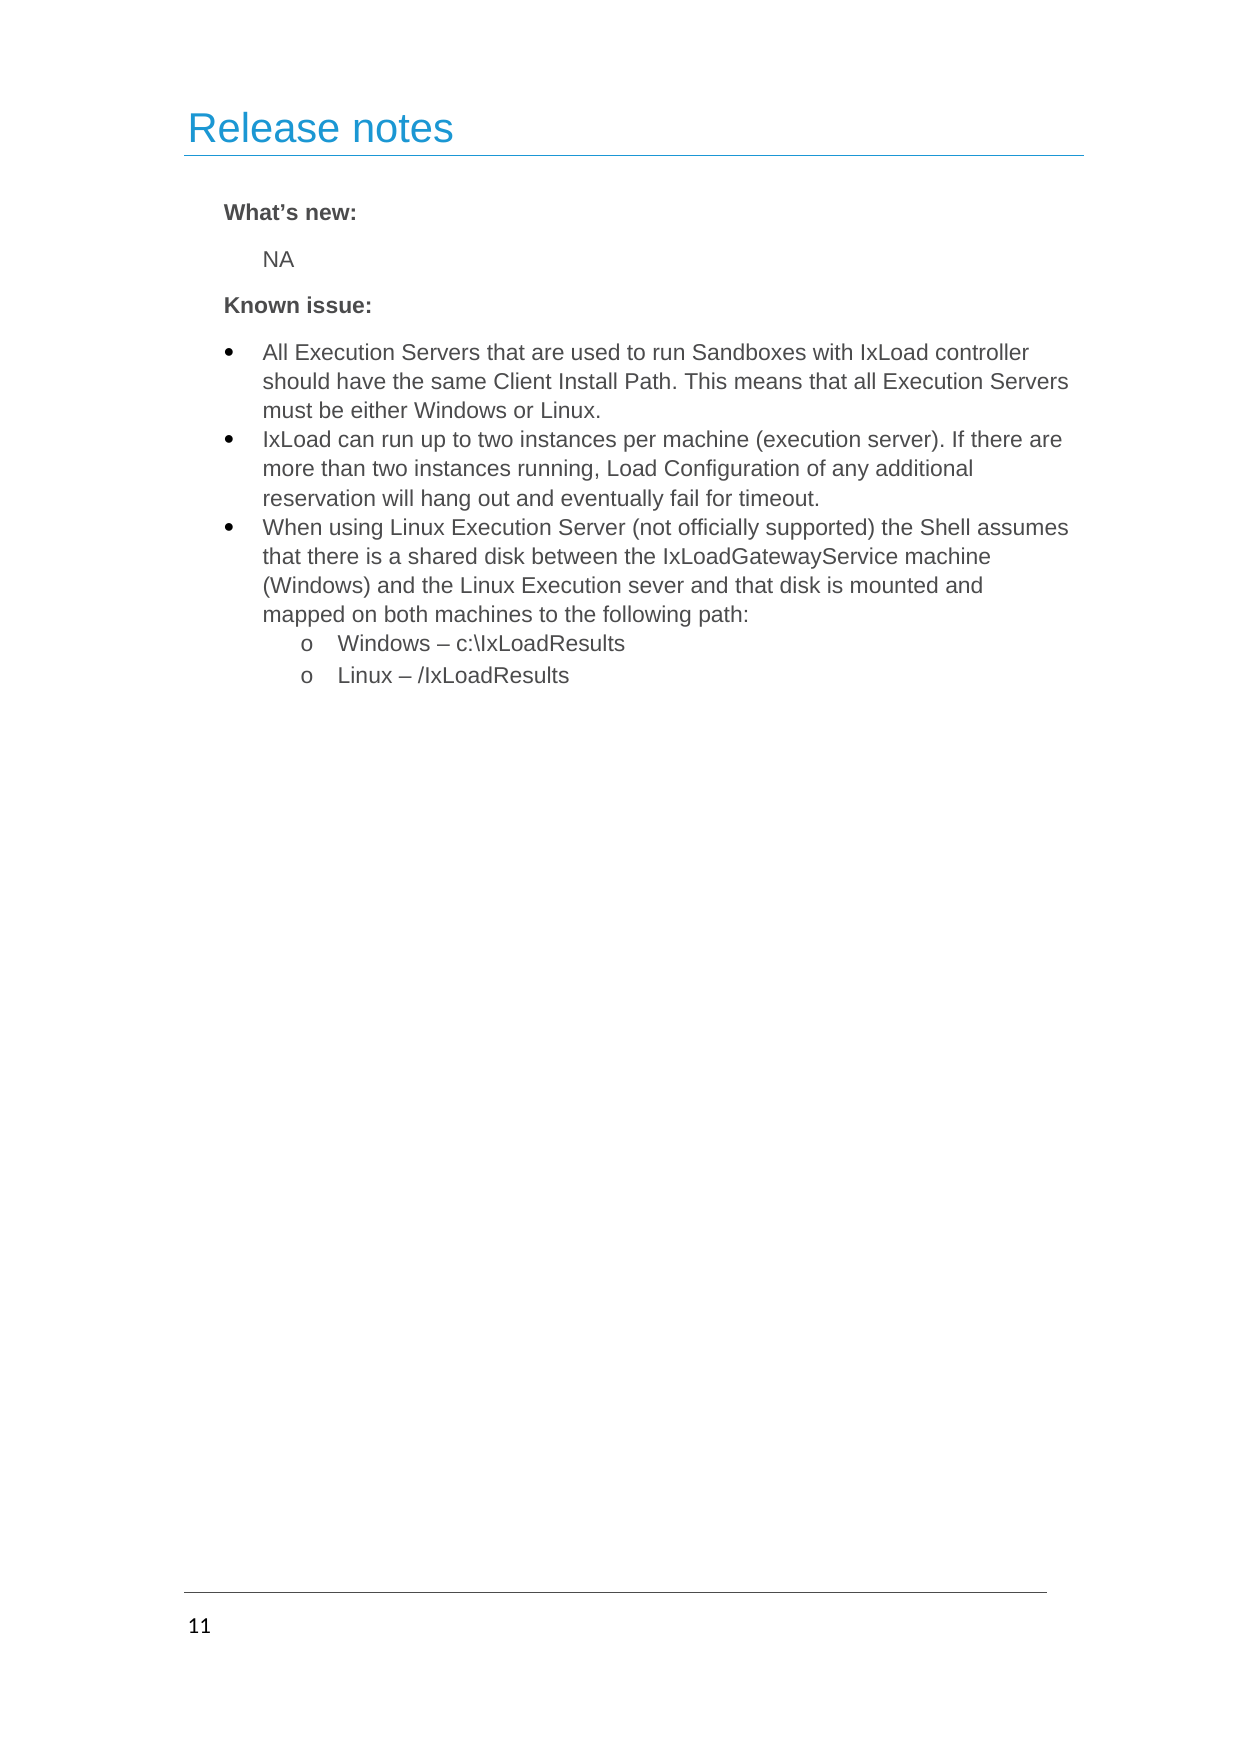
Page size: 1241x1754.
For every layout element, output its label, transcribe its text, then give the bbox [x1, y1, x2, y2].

list IxLoad can run up to two instances per machine (execution server). If there are more than two instances running, Load Configuration of any additional reservation will hang out and eventually fail for timeout. [225, 426, 1072, 511]
list Linux – /IxLoadResults [300, 662, 1072, 690]
list Windows – c:\IxLoadResults [300, 630, 1072, 659]
text Known issue: [223, 292, 1072, 318]
list All Execution Servers that are used to run Sandboxes with IxLoad controller should have the same Client Install Path. This means that all Execution Servers must be either Windows or Linux. [225, 339, 1072, 423]
subtitle Release notes [187, 104, 1072, 152]
text NA [187, 246, 1072, 272]
text What’s new: [223, 199, 1072, 225]
list When using Linux Execution Server (not officially supported) the Shell assumes that there is a shared disk between the IxLoadGatewayService machine (Windows) and the Linux Execution sever and that disk is mounted and mapped on both machines to the following path: [225, 514, 1072, 627]
